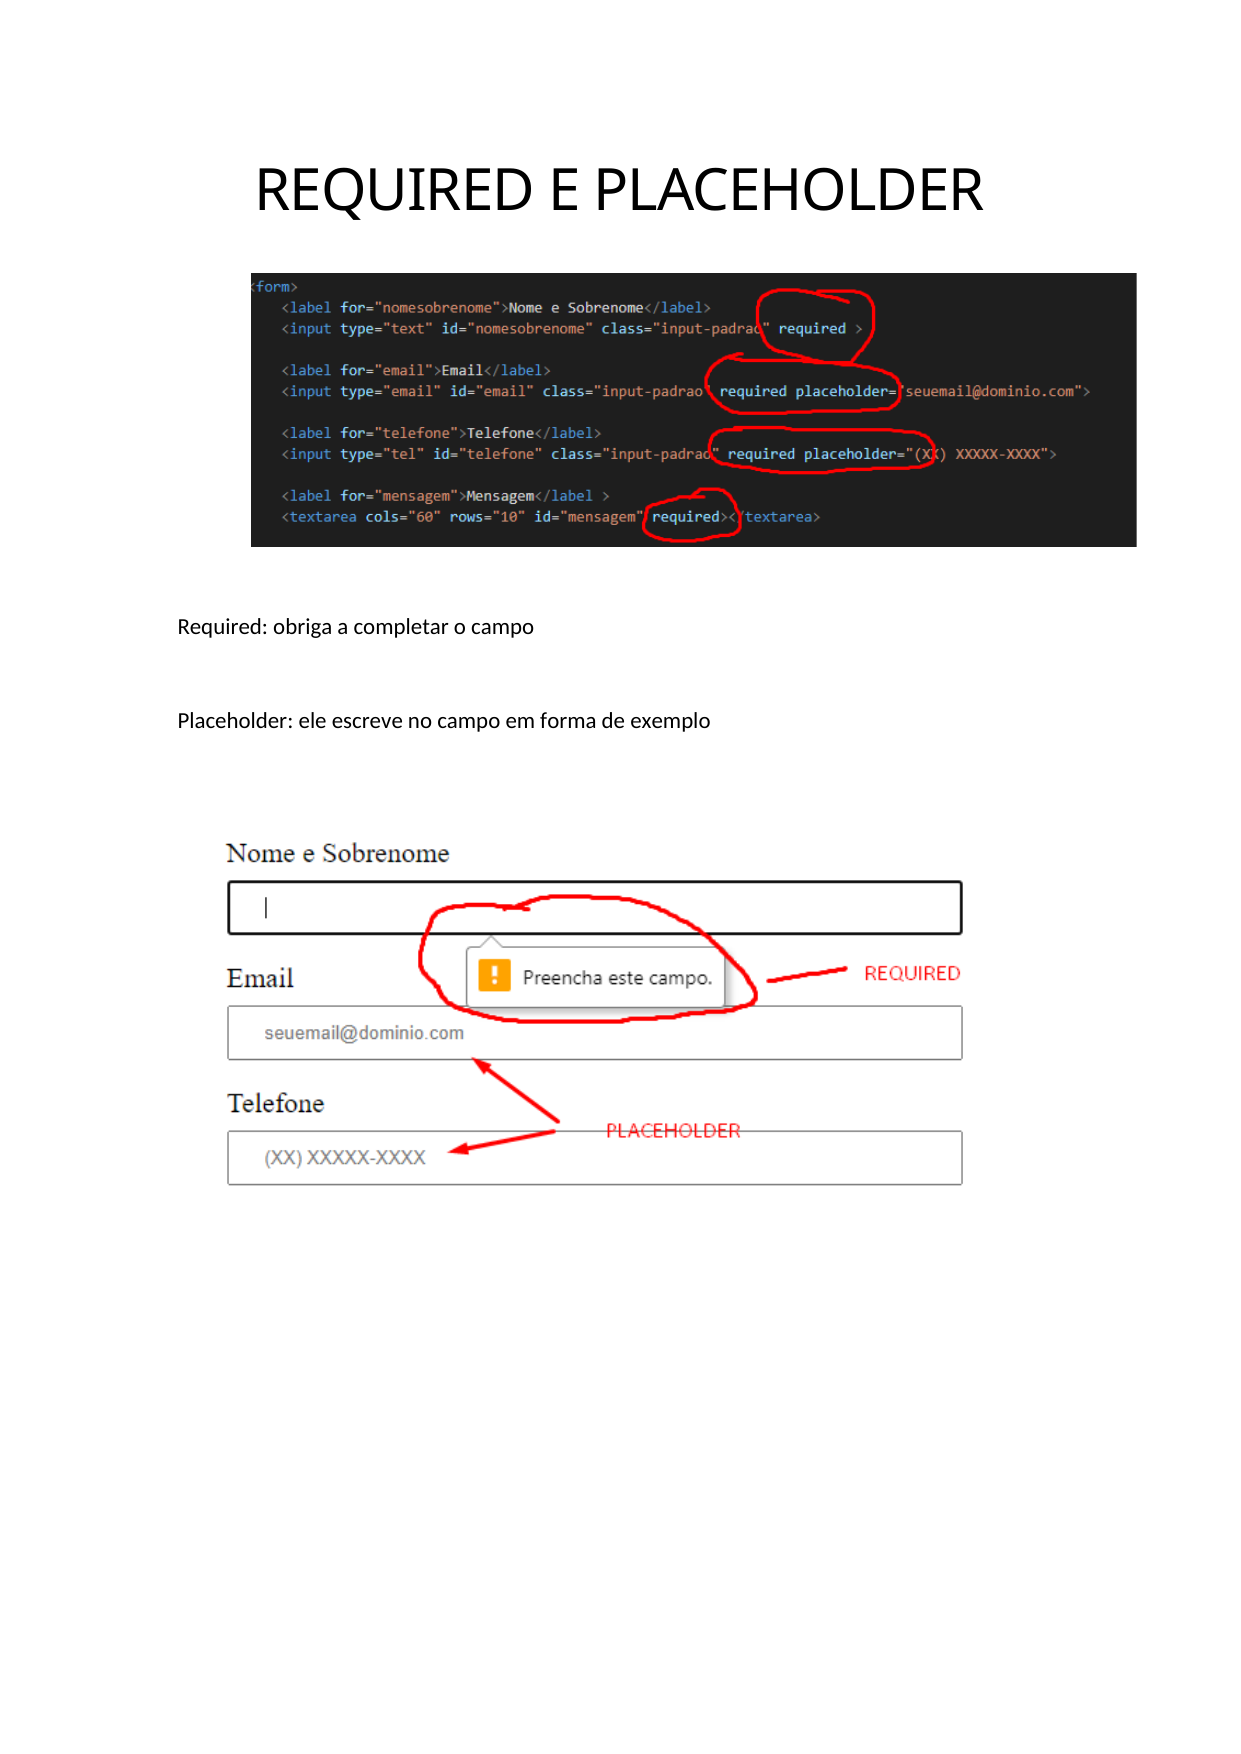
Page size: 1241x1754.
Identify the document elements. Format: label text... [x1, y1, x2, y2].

title REQUIRED E PLACEHOLDER [177, 148, 1063, 227]
picture [177, 799, 1063, 1208]
picture [251, 273, 1137, 547]
text Required: obriga a completar o campo [177, 612, 1063, 640]
text Placeholder: ele escreve no campo em forma de exemplo [177, 706, 1063, 734]
